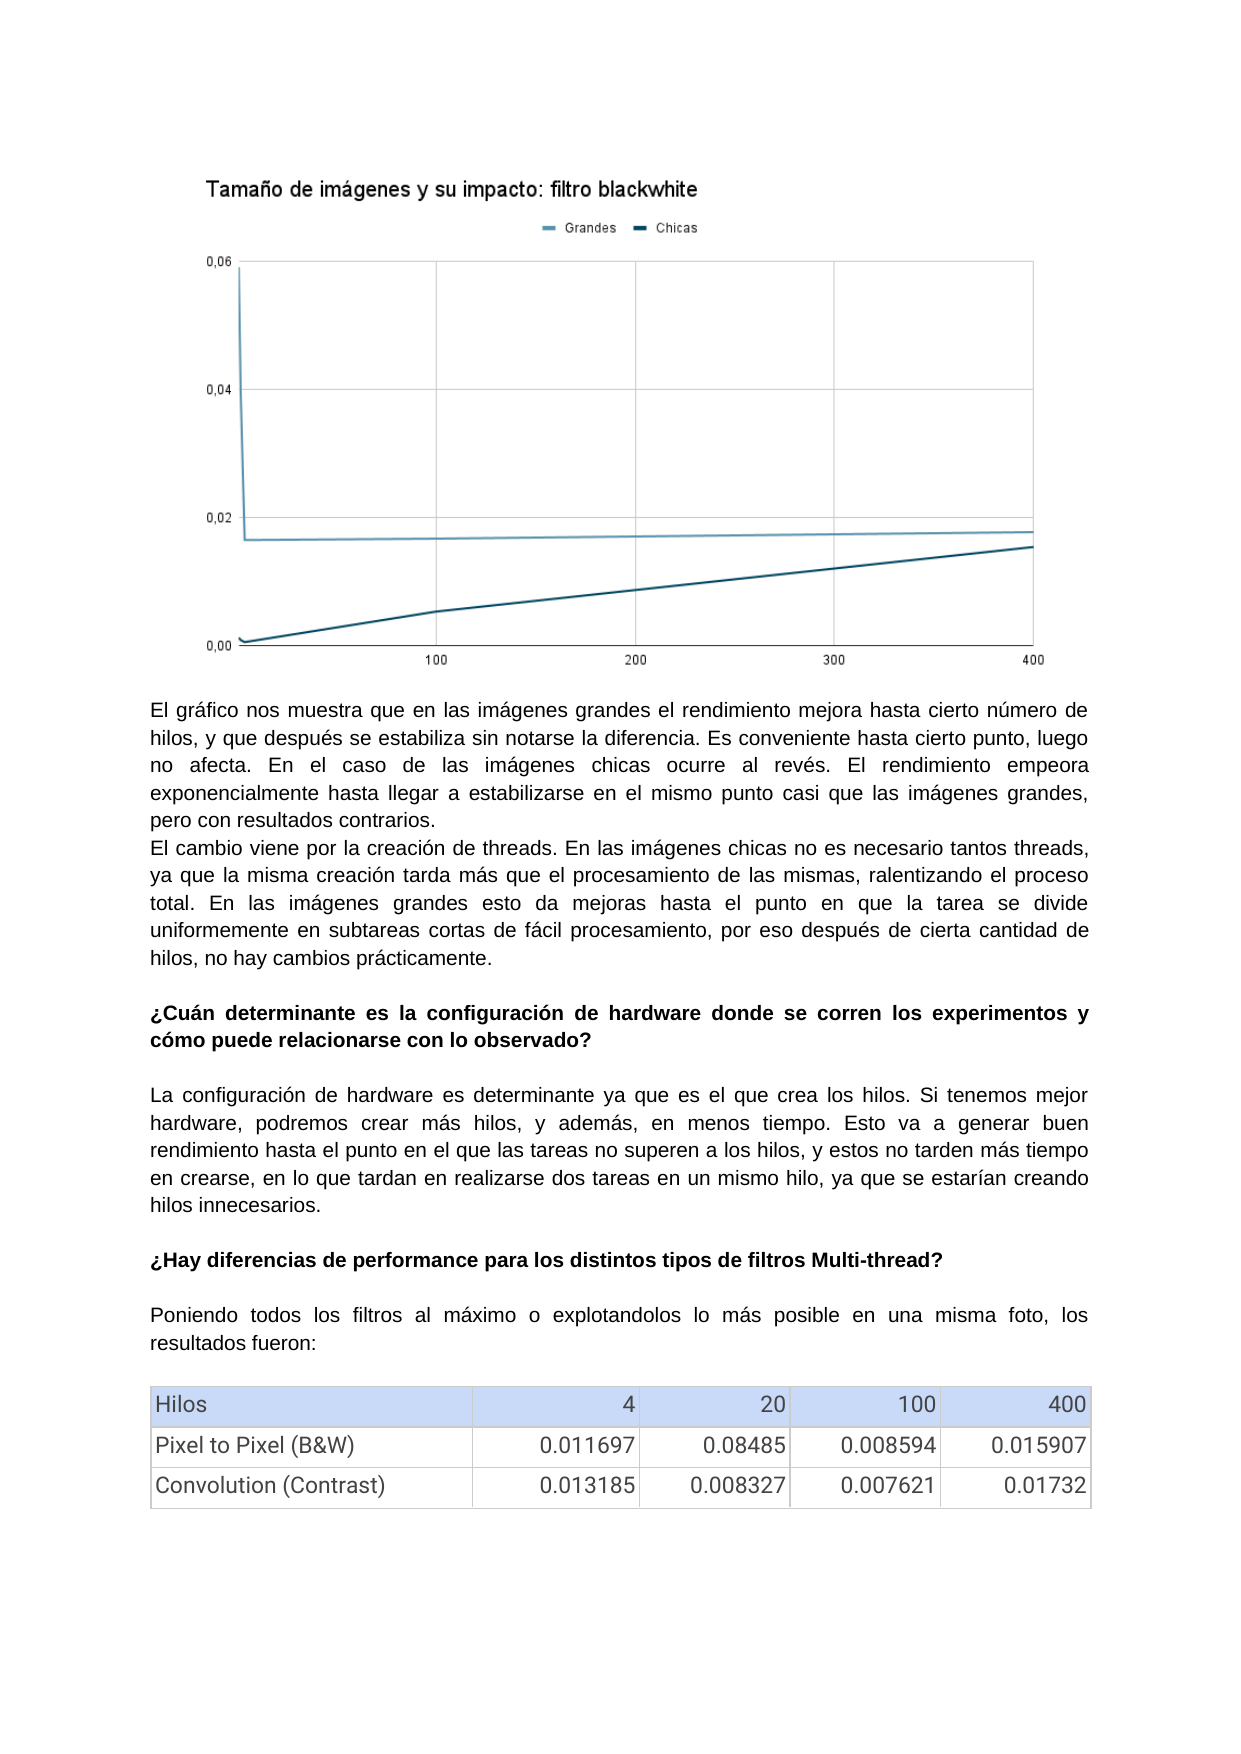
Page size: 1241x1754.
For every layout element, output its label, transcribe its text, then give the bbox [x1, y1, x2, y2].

table_cell Convolution (Contrast) [152, 1468, 472, 1507]
table_header 100 [791, 1387, 940, 1426]
text ¿Cuán determinante es la configuración de hardware donde se corren los experimentos y cómo puede relacionarse con lo observado? [150, 1001, 1090, 1052]
table_cell 0.015907 [941, 1428, 1090, 1467]
table_header 4 [473, 1387, 639, 1426]
table_cell 0.01732 [941, 1468, 1090, 1507]
table_cell 0.013185 [473, 1468, 639, 1507]
table_header 20 [640, 1387, 789, 1426]
picture [179, 150, 1061, 695]
table_header Hilos [152, 1387, 472, 1426]
table_cell 0.08485 [640, 1428, 789, 1467]
text Poniendo todos los filtros al máximo o explotandolos lo más posible en una misma foto, los resultados fueron: [150, 1303, 1090, 1354]
text El gráfico nos muestra que en las imágenes grandes el rendimiento mejora hasta cierto número de hilos, y que después se estabiliza sin notarse la diferencia. Es conveniente hasta cierto punto, luego no afecta. En el caso de las imágenes chicas ocurre al revés. El rendimiento empeora exponencialmente hasta llegar a estabilizarse en el mismo punto casi que las imágenes grandes, pero con resultados contrarios. [150, 698, 1090, 832]
text La configuración de hardware es determinante ya que es el que crea los hilos. Si tenemos mejor hardware, podremos crear más hilos, y además, en menos tiempo. Esto va a generar buen rendimiento hasta el punto en el que las tareas no superen a los hilos, y estos no tarden más tiempo en crearse, en lo que tardan en realizarse dos tareas en un mismo hilo, ya que se estarían creando hilos innecesarios. [150, 1083, 1090, 1217]
table_cell 0.008327 [640, 1468, 789, 1507]
table_cell 0.008594 [791, 1428, 940, 1467]
table_cell 0.011697 [473, 1428, 639, 1467]
text ¿Hay diferencias de performance para los distintos tipos de filtros Multi-thread? [150, 1248, 1090, 1272]
table_cell Pixel to Pixel (B&W) [152, 1428, 472, 1467]
table_cell 0.007621 [791, 1468, 940, 1507]
table_header 400 [941, 1387, 1090, 1426]
text El cambio viene por la creación de threads. En las imágenes chicas no es necesario tantos threads, ya que la misma creación tarda más que el procesamiento de las mismas, ralentizando el proceso total. En las imágenes grandes esto da mejoras hasta el punto en que la tarea se divide uniformemente en subtareas cortas de fácil procesamiento, por eso después de cierta cantidad de hilos, no hay cambios prácticamente. [150, 836, 1090, 969]
